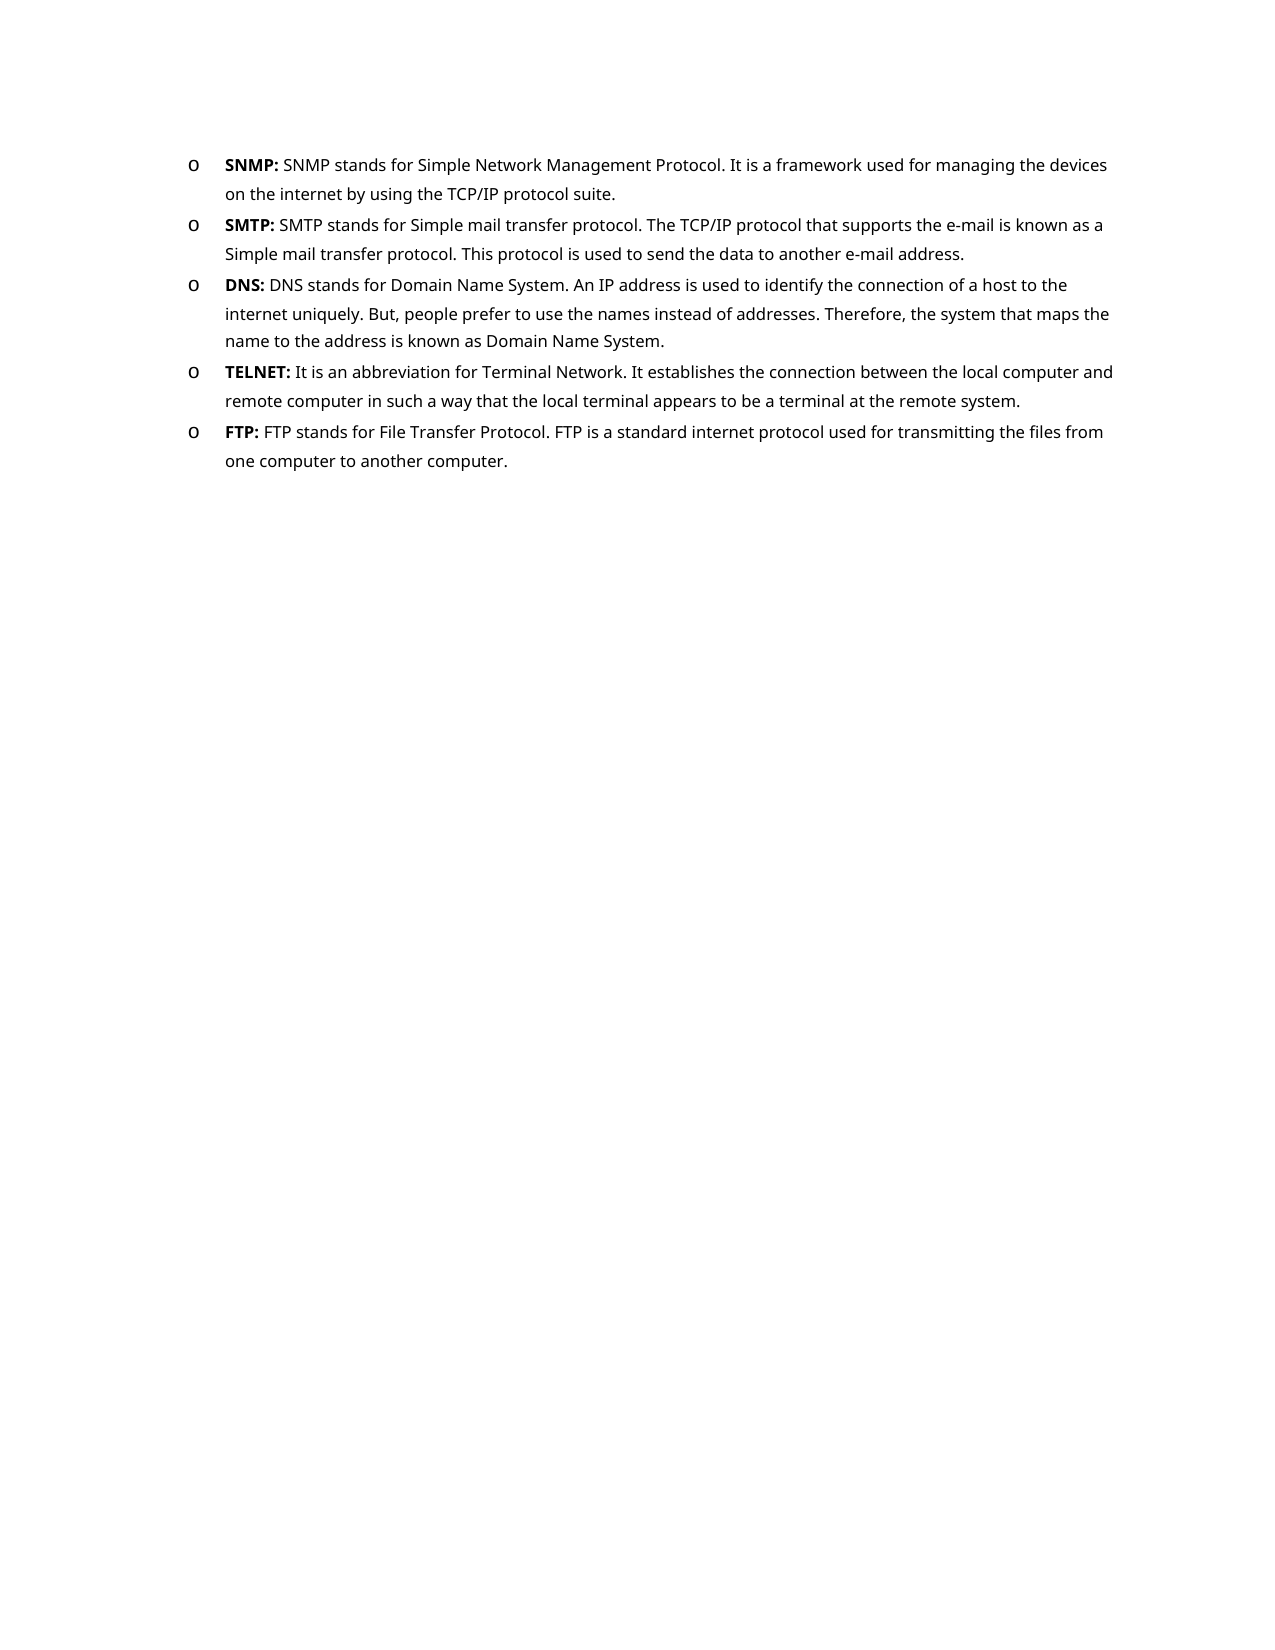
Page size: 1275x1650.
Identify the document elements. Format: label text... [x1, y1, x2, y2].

list SNMP: SNMP stands for Simple Network Management Protocol. It is a framework used for managing the devices on the internet by using the TCP/IP protocol suite. [187, 150, 1125, 205]
list FTP: FTP stands for File Transfer Protocol. FTP is a standard internet protocol used for transmitting the files from one computer to another computer. [187, 417, 1125, 472]
list SMTP: SMTP stands for Simple mail transfer protocol. The TCP/IP protocol that supports the e-mail is known as a Simple mail transfer protocol. This protocol is used to send the data to another e-mail address. [187, 210, 1125, 265]
list DNS: DNS stands for Domain Name System. An IP address is used to identify the connection of a host to the internet uniquely. But, people prefer to use the names instead of addresses. Therefore, the system that maps the name to the address is known as Domain Name System. [187, 270, 1125, 352]
list TELNET: It is an abbreviation for Terminal Network. It establishes the connection between the local computer and remote computer in such a way that the local terminal appears to be a terminal at the remote system. [187, 357, 1125, 412]
